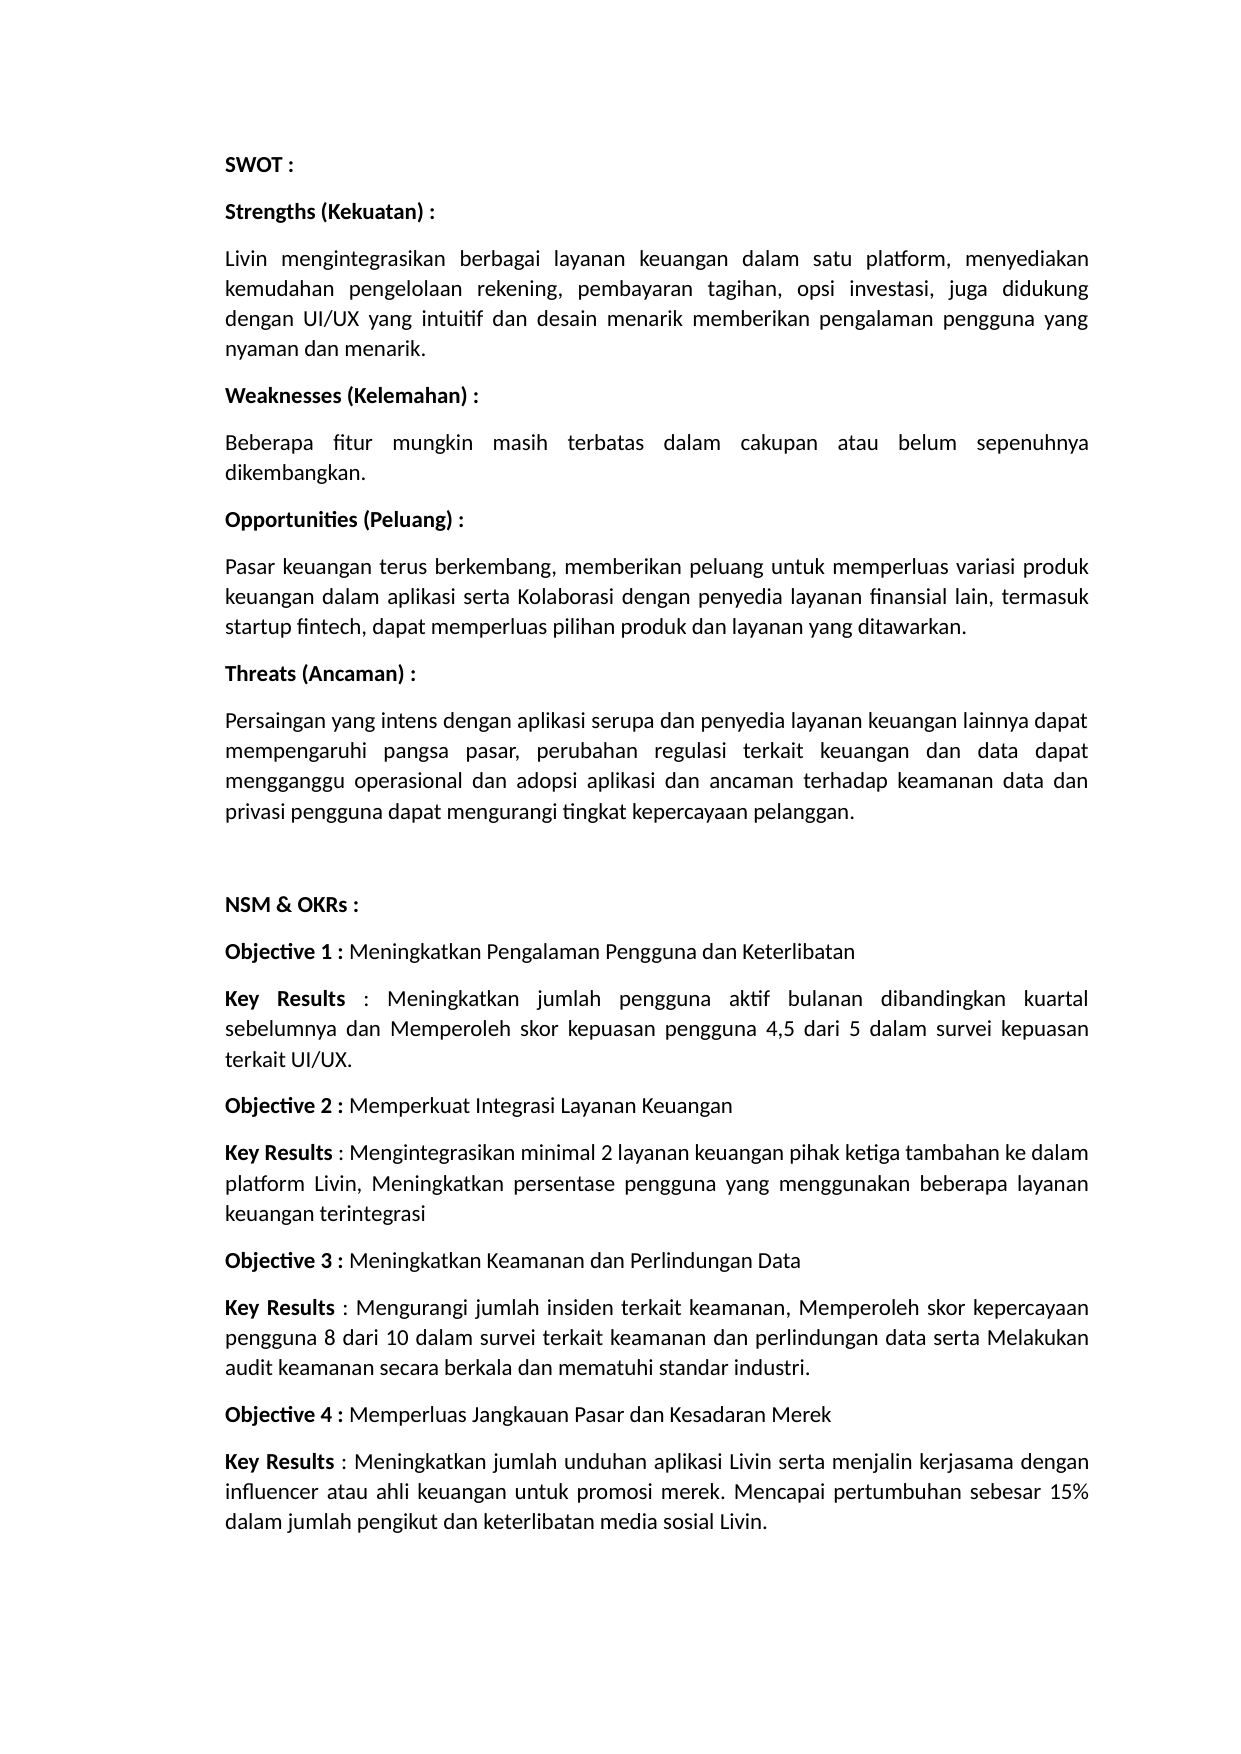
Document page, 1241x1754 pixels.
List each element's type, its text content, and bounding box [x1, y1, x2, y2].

text Objective 1 : Meningkatkan Pengalaman Pengguna dan Keterlibatan [225, 937, 1090, 966]
text Objective 3 : Meningkatkan Keamanan dan Perlindungan Data [225, 1246, 1090, 1274]
text Key Results : Meningkatkan jumlah unduhan aplikasi Livin serta menjalin kerjasama dengan influencer atau ahli keuangan untuk promosi merek. Mencapai pertumbuhan sebesar 15% dalam jumlah pengikut dan keterlibatan media sosial Livin. [225, 1447, 1090, 1535]
text Pasar keuangan terus berkembang, memberikan peluang untuk memperluas variasi produk keuangan dalam aplikasi serta Kolaborasi dengan penyedia layanan finansial lain, termasuk startup fintech, dapat memperluas pilihan produk dan layanan yang ditawarkan. [225, 552, 1090, 641]
text Weaknesses (Kelemahan) : [225, 381, 1090, 409]
text SWOT : [150, 150, 1090, 178]
text Strengths (Kekuatan) : [150, 197, 1090, 225]
text Livin mengintegrasikan berbagai layanan keuangan dalam satu platform, menyediakan kemudahan pengelolaan rekening, pembayaran tagihan, opsi investasi, juga didukung dengan UI/UX yang intuitif dan desain menarik memberikan pengalaman pengguna yang nyaman dan menarik. [225, 244, 1090, 362]
text Key Results : Meningkatkan jumlah pengguna aktif bulanan dibandingkan kuartal sebelumnya dan Memperoleh skor kepuasan pengguna 4,5 dari 5 dalam survei kepuasan terkait UI/UX. [225, 984, 1090, 1073]
text NSM & OKRs : [225, 891, 1090, 919]
text Beberapa fitur mungkin masih terbatas dalam cakupan atau belum sepenuhnya dikembangkan. [225, 428, 1090, 486]
text Key Results : Mengintegrasikan minimal 2 layanan keuangan pihak ketiga tambahan ke dalam platform Livin, Meningkatkan persentase pengguna yang menggunakan beberapa layanan keuangan terintegrasi [225, 1138, 1090, 1227]
text Opportunities (Peluang) : [225, 505, 1090, 533]
text Key Results : Mengurangi jumlah insiden terkait keamanan, Memperoleh skor kepercayaan pengguna 8 dari 10 dalam survei terkait keamanan dan perlindungan data serta Melakukan audit keamanan secara berkala dan mematuhi standar industri. [225, 1293, 1090, 1381]
text Objective 2 : Memperkuat Integrasi Layanan Keuangan [225, 1092, 1090, 1120]
text Persaingan yang intens dengan aplikasi serupa dan penyedia layanan keuangan lainnya dapat mempengaruhi pangsa pasar, perubahan regulasi terkait keuangan dan data dapat mengganggu operasional dan adopsi aplikasi dan ancaman terhadap keamanan data dan privasi pengguna dapat mengurangi tingkat kepercayaan pelanggan. [225, 706, 1090, 825]
text Threats (Ancaman) : [225, 659, 1090, 687]
text Objective 4 : Memperluas Jangkauan Pasar dan Kesadaran Merek [225, 1400, 1090, 1428]
